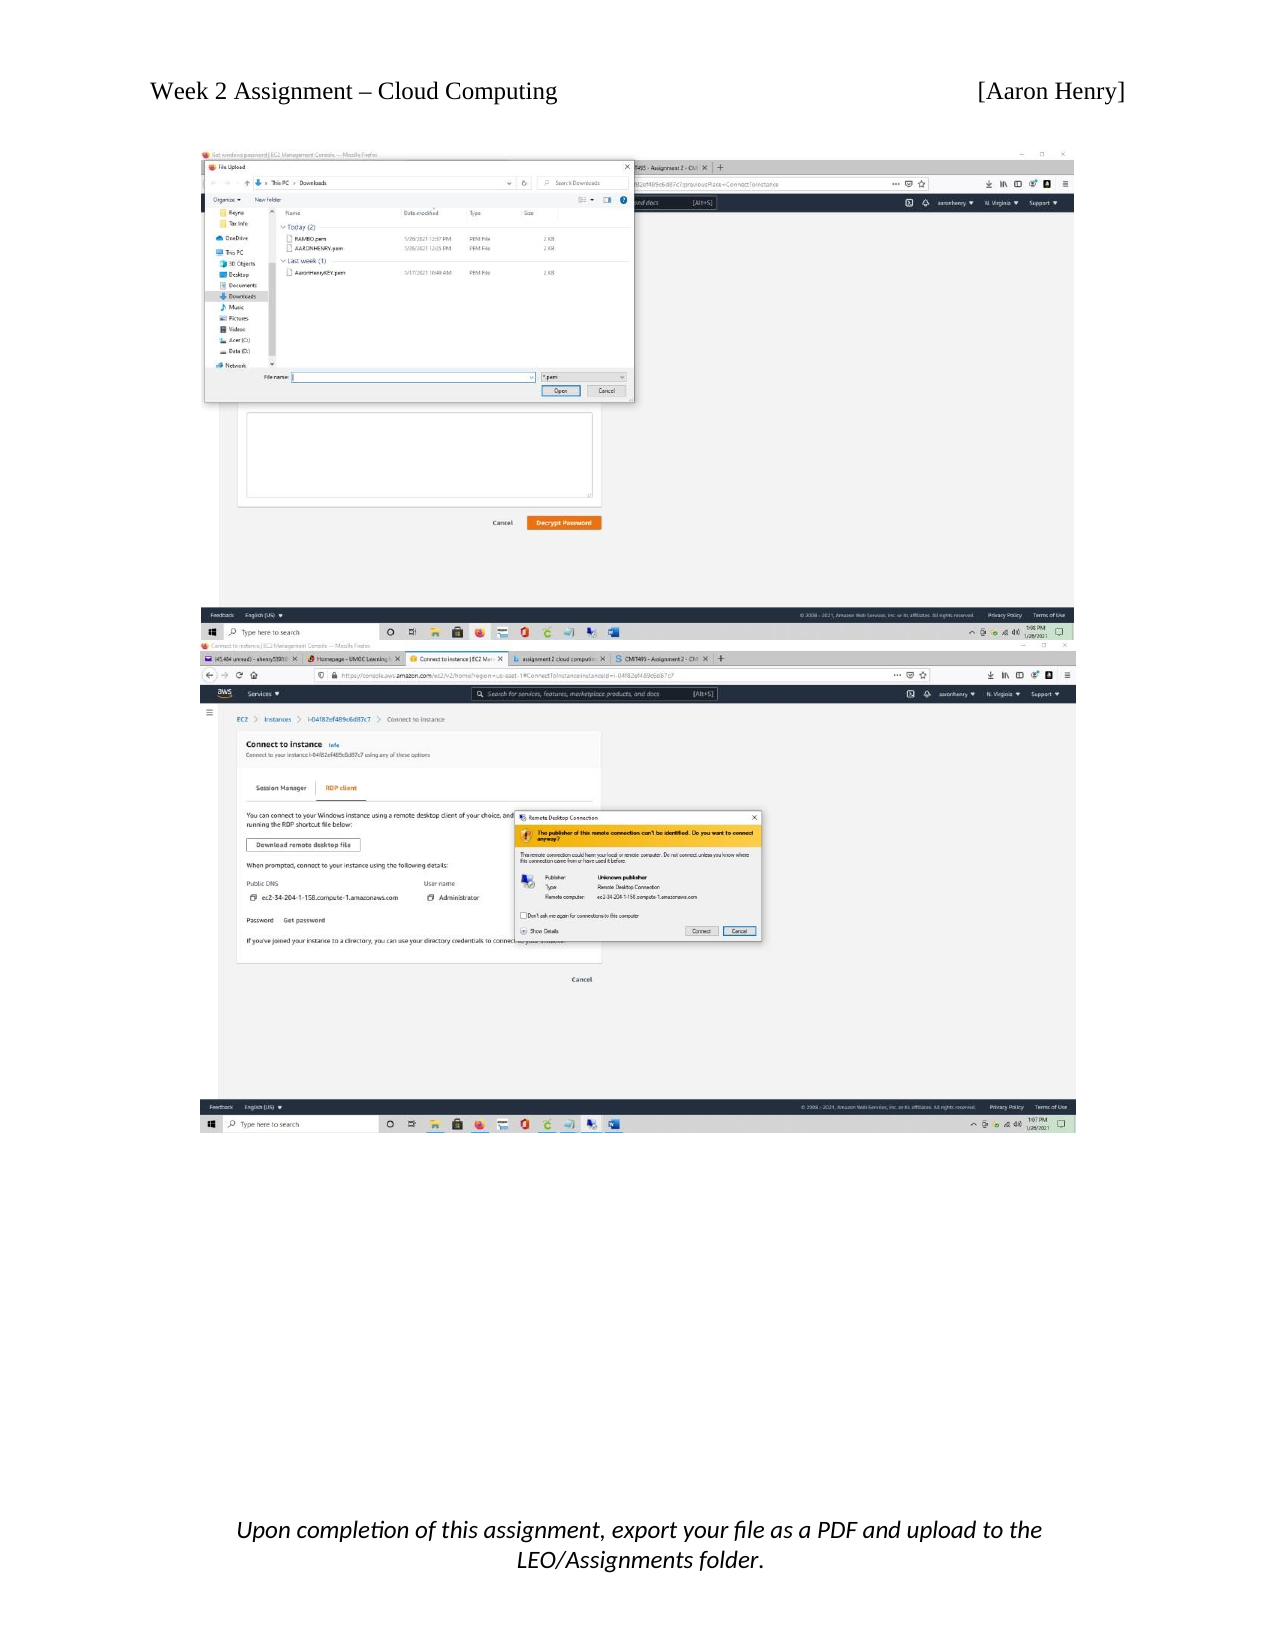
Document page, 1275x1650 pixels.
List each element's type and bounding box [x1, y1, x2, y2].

picture [200, 149, 1076, 1133]
